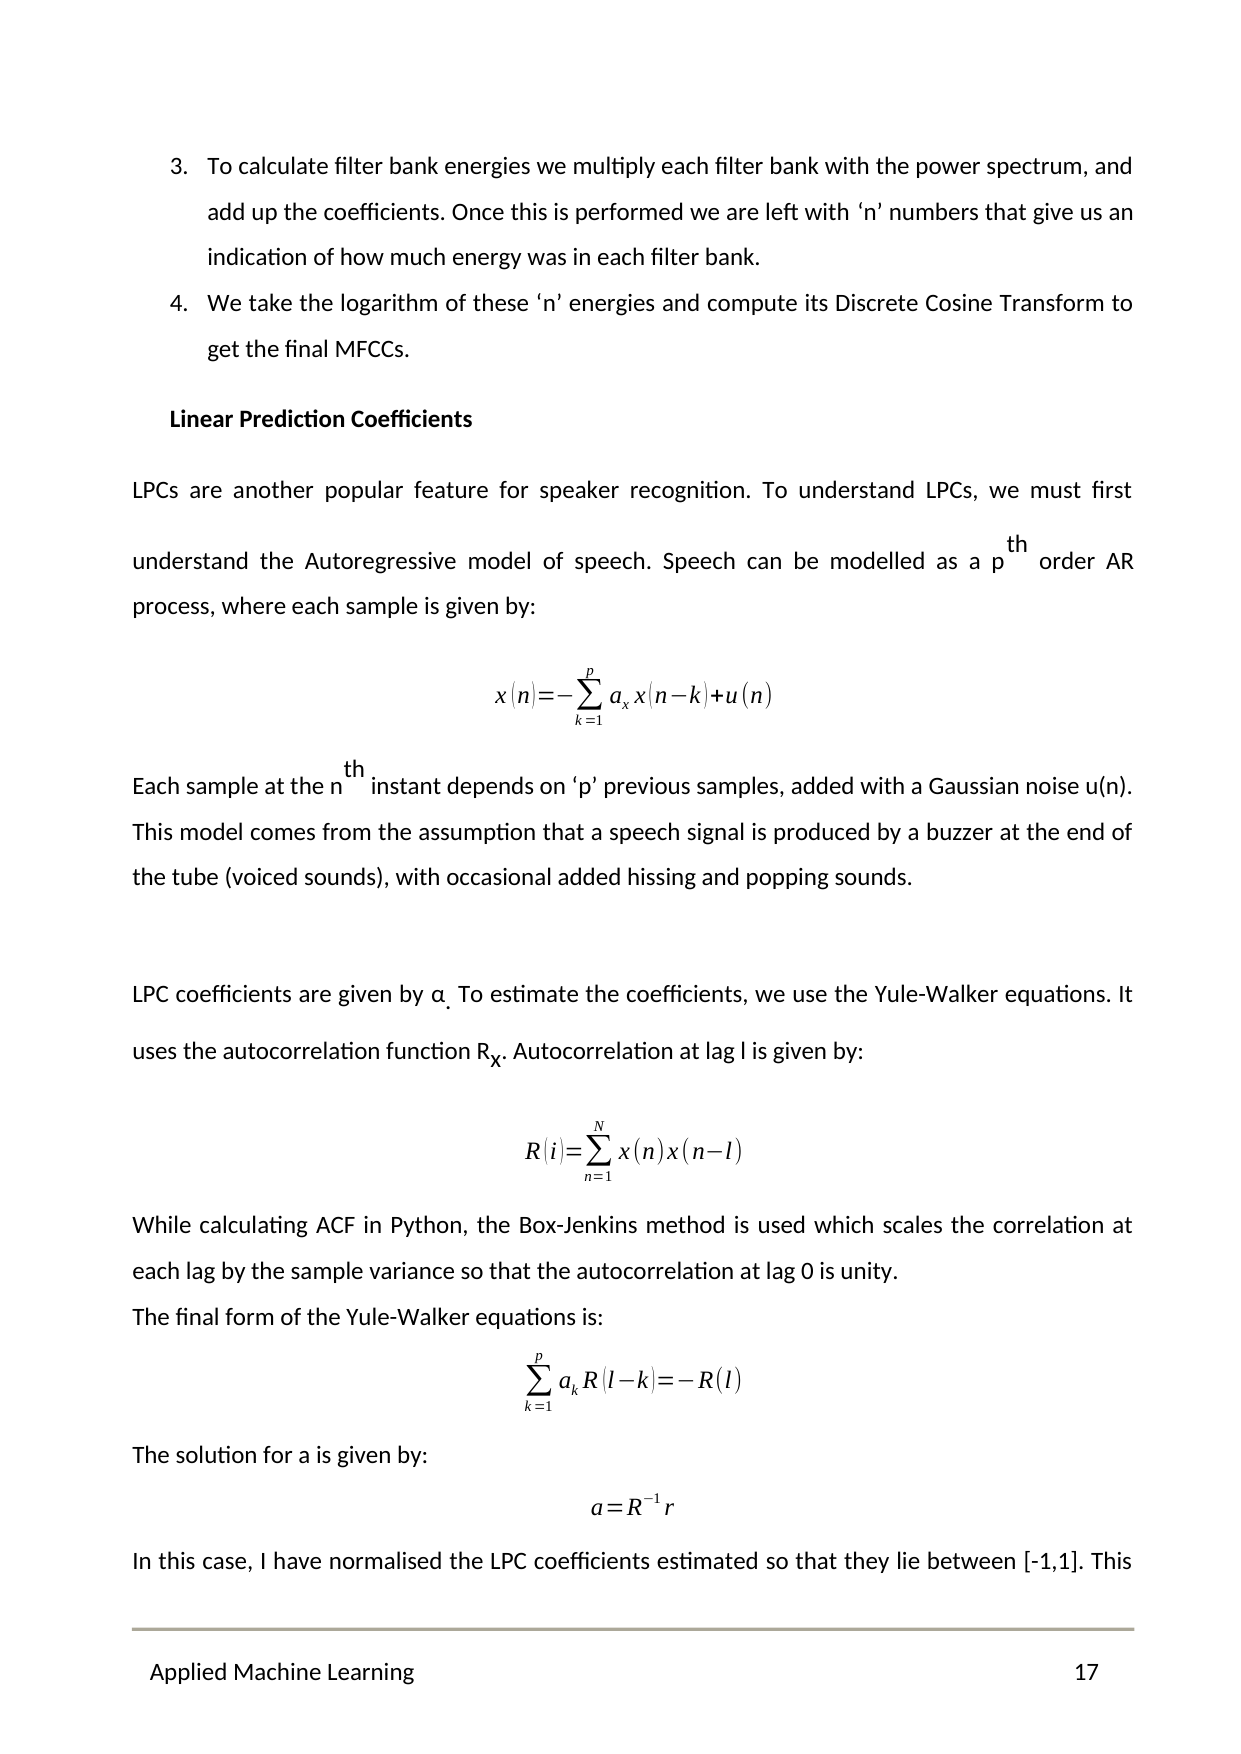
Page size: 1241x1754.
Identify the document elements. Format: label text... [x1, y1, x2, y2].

list We take the logarithm of these ‘n’ energies and compute its Discrete Cosine Transform to get the final MFCCs. [169, 287, 1134, 363]
text While calculating ACF in Python, the Box-Jenkins method is used which scales the correlation at each lag by the sample variance so that the autocorrelation at lag 0 is unity. [132, 1209, 1134, 1286]
text The final form of the Yule-Walker equations is: [132, 1301, 1134, 1332]
list To calculate filter bank energies we multiply each filter bank with the power spectrum, and add up the coefficients. Once this is performed we are left with ‘n’ numbers that give us an indication of how much energy was in each filter bank. [169, 150, 1134, 272]
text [132, 1545, 1134, 1576]
text The solution for a is given by: [132, 1439, 1134, 1469]
text Each sample at the nth instant depends on ‘p’ previous samples, added with a Gaussian noise u(n). This model comes from the assumption that a speech signal is produced by a buzzer at the end of the tube (voiced sounds), with occasional added hissing and popping sounds. [132, 753, 1134, 892]
text LPCs are another popular feature for speaker recognition. To understand LPCs, we must first understand the Autoregressive model of speech. Speech can be modelled as a pth order AR process, where each sample is given by: [132, 474, 1134, 621]
text Linear Prediction Coefficients [132, 404, 1134, 434]
text LPC coefficients are given by α. To estimate the coefficients, we use the Yule-Walker equations. It uses the autocorrelation function Rx. Autocorrelation at lag l is given by: [132, 978, 1134, 1073]
